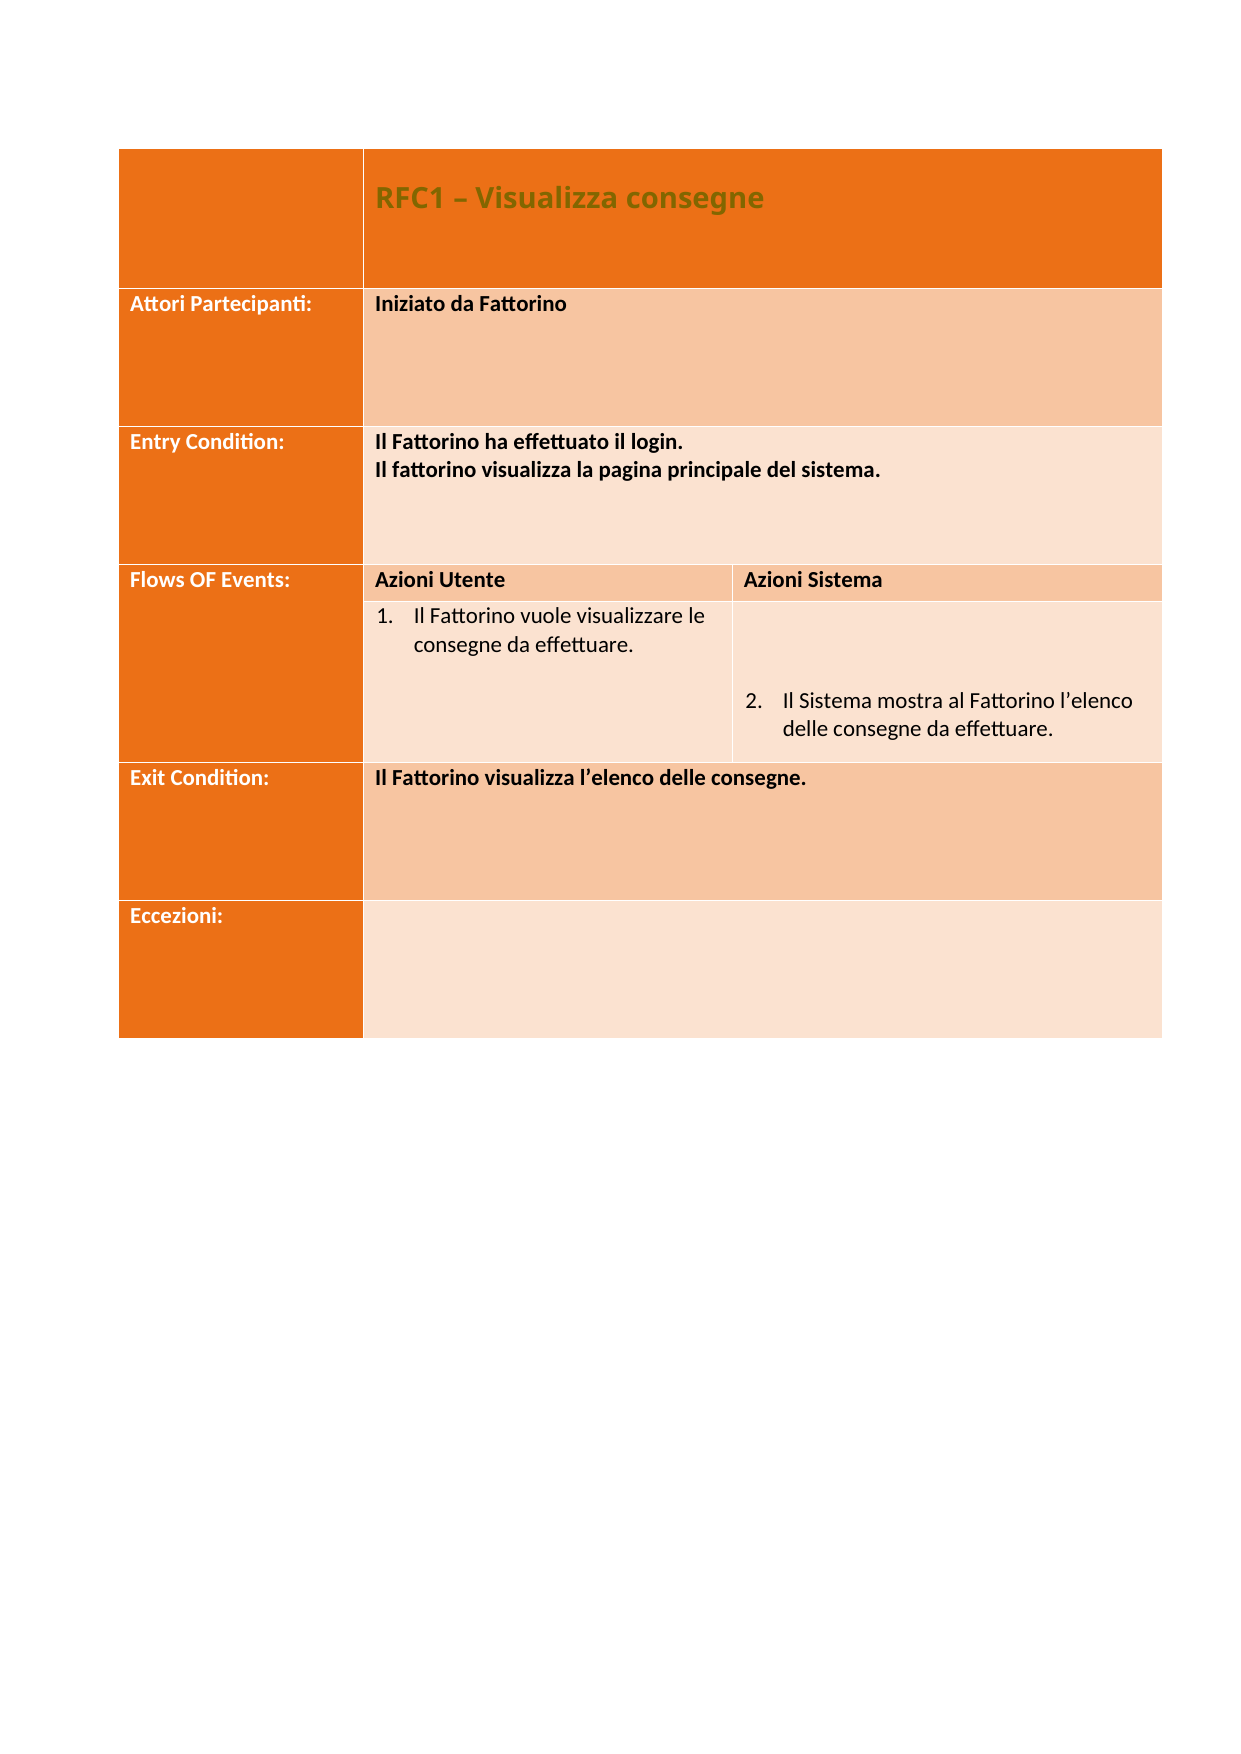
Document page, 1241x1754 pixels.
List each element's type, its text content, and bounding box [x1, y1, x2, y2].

table_header [119, 149, 363, 288]
table_cell Attori Partecipanti: [119, 289, 363, 426]
table_cell Flows OF Events: [119, 565, 363, 762]
table_cell Exit Condition: [119, 763, 363, 900]
table_cell Azioni Sistema [733, 565, 1162, 601]
table_cell Il Fattorino vuole visualizzare le consegne da effettuare. [364, 602, 732, 762]
table_cell Entry Condition: [119, 427, 363, 564]
table_cell [364, 901, 1162, 1038]
table_header RFC1 – Visualizza consegne [364, 149, 1162, 288]
table_cell Azioni Utente [364, 565, 732, 601]
table_cell Eccezioni: [119, 901, 363, 1038]
table_cell Il Fattorino ha effettuato il login. Il fattorino visualizza la pagina principale del sistema. [364, 427, 1162, 564]
table_cell Iniziato da Fattorino [364, 289, 1162, 426]
table_cell Il Fattorino visualizza l’elenco delle consegne. [364, 763, 1162, 900]
table_cell Il Sistema mostra al Fattorino l’elenco delle consegne da effettuare. [733, 602, 1162, 762]
